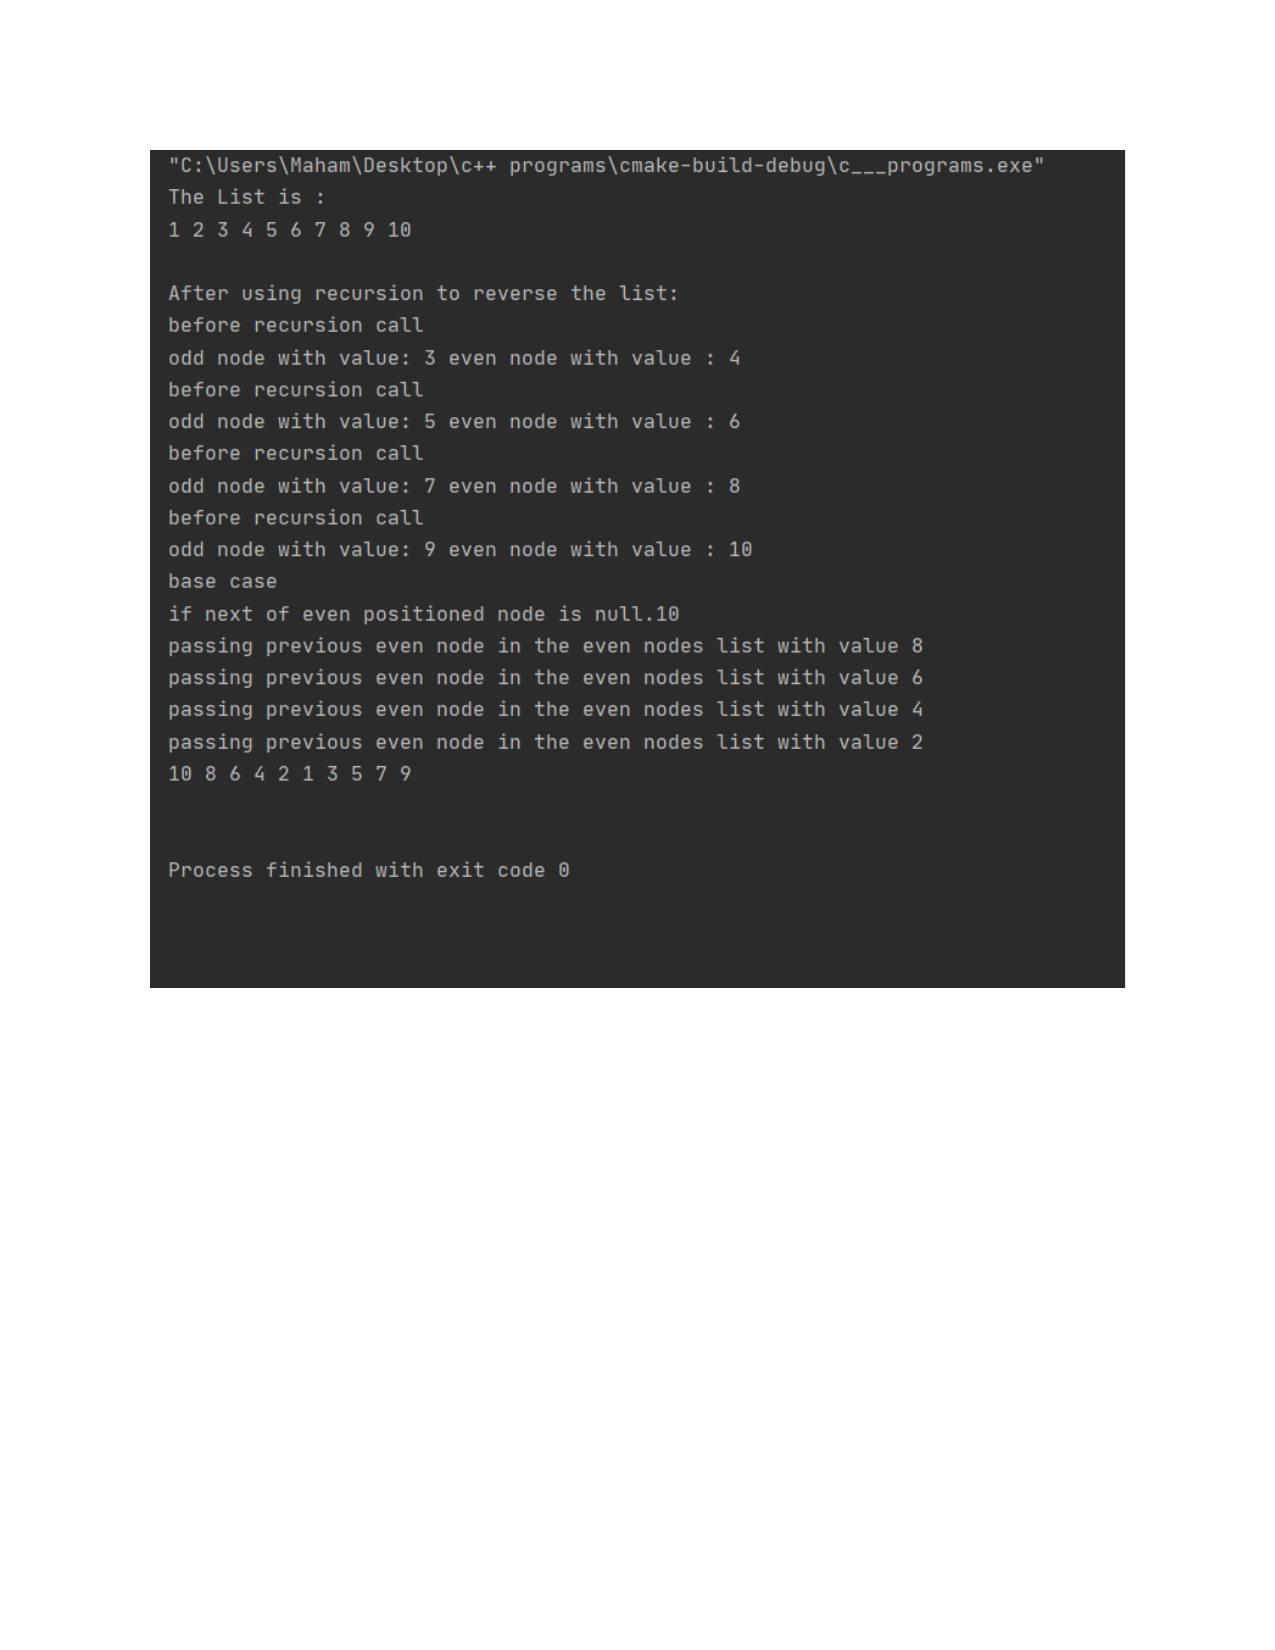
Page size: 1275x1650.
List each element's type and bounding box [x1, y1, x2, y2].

picture [150, 150, 1125, 988]
